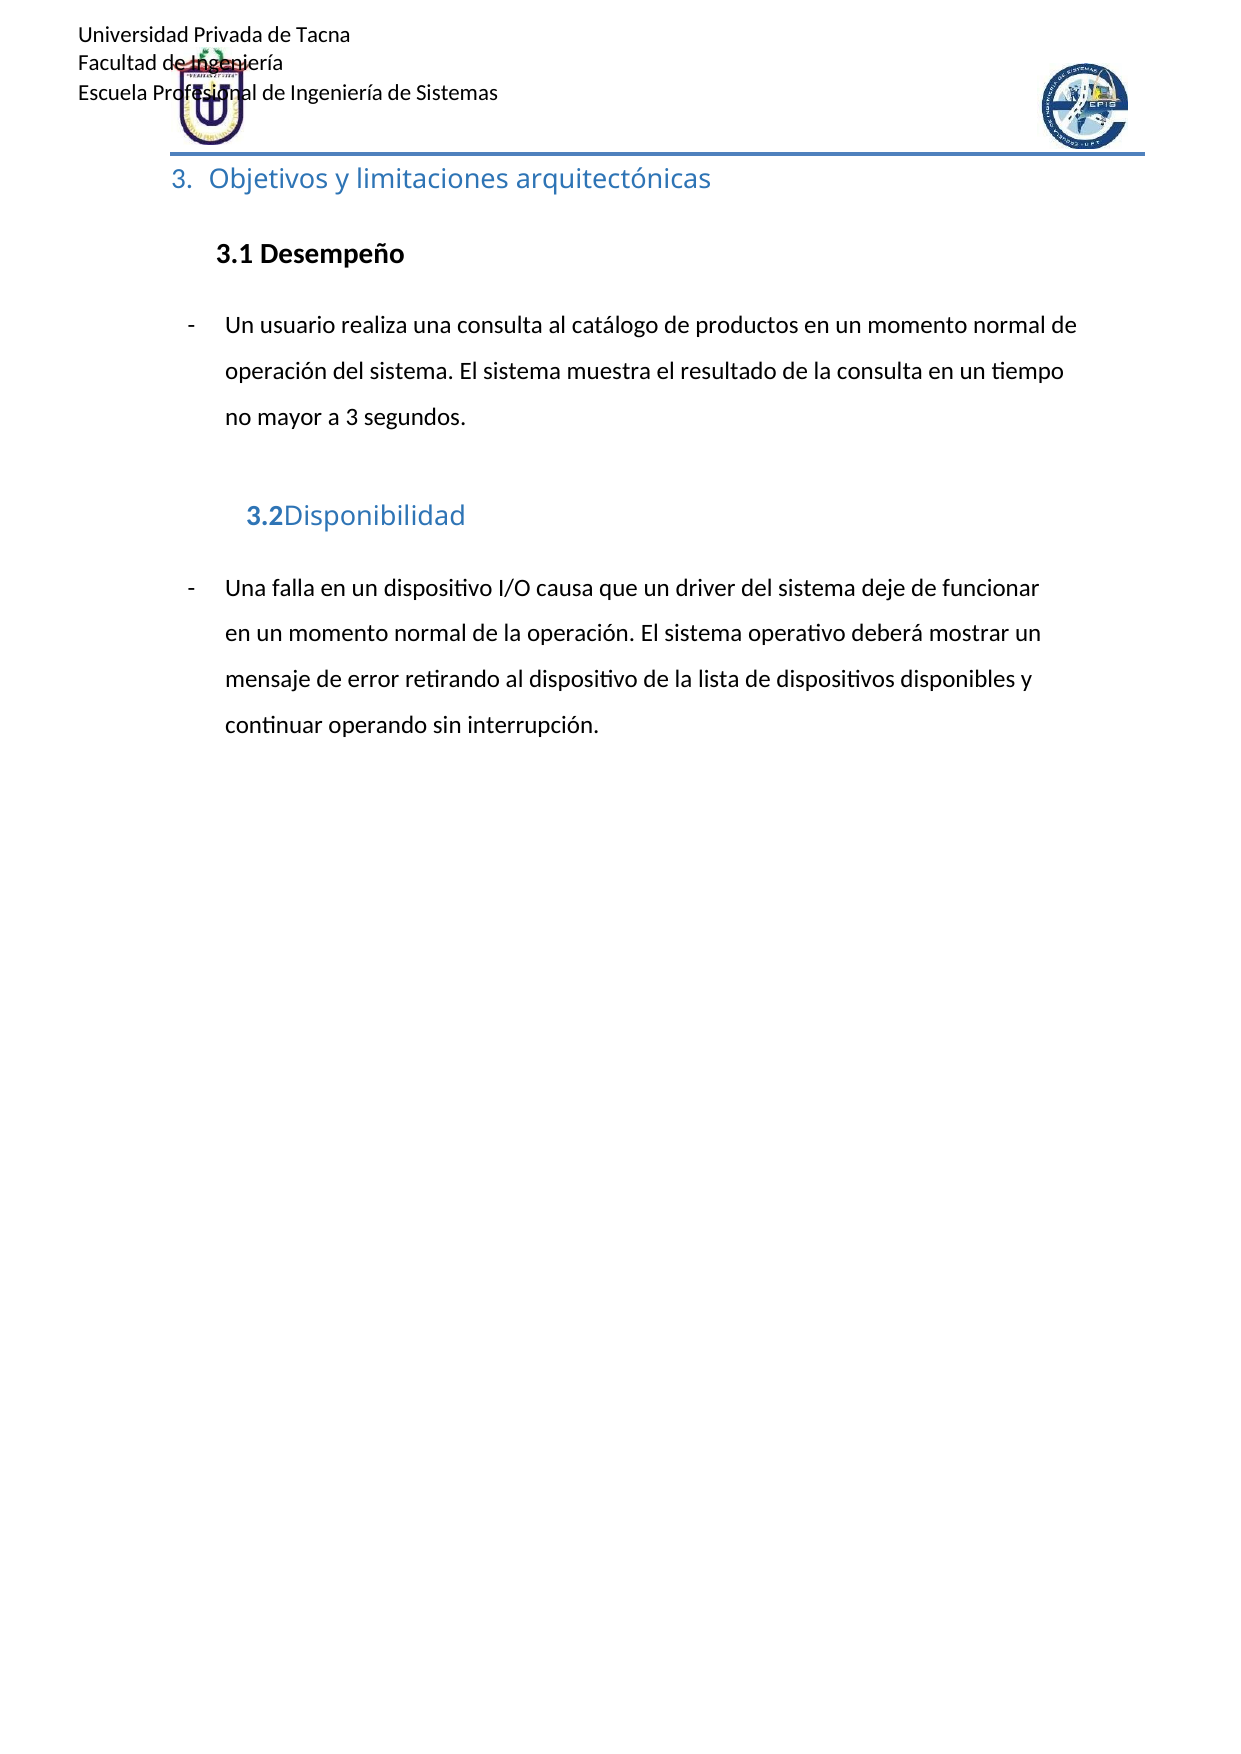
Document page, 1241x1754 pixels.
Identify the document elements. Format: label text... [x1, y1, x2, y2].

picture [1037, 63, 1128, 149]
list Desempeño [216, 235, 1103, 271]
subtitle Disponibilidad [246, 496, 1103, 533]
list Un usuario realiza una consulta al catálogo de productos en un momento normal de operación del sistema. El sistema muestra el resultado de la consulta en un tiempo no mayor a 3 segundos. [187, 309, 1078, 432]
subtitle Objetivos y limitaciones arquitectónicas [171, 148, 1103, 197]
picture [171, 47, 250, 145]
list Una falla en un dispositivo I/O causa que un driver del sistema deje de funcionar en un momento normal de la operación. El sistema operativo deberá mostrar un mensaje de error retirando al dispositivo de la lista de dispositivos disponibles y continuar operando sin interrupción. [187, 572, 1071, 739]
